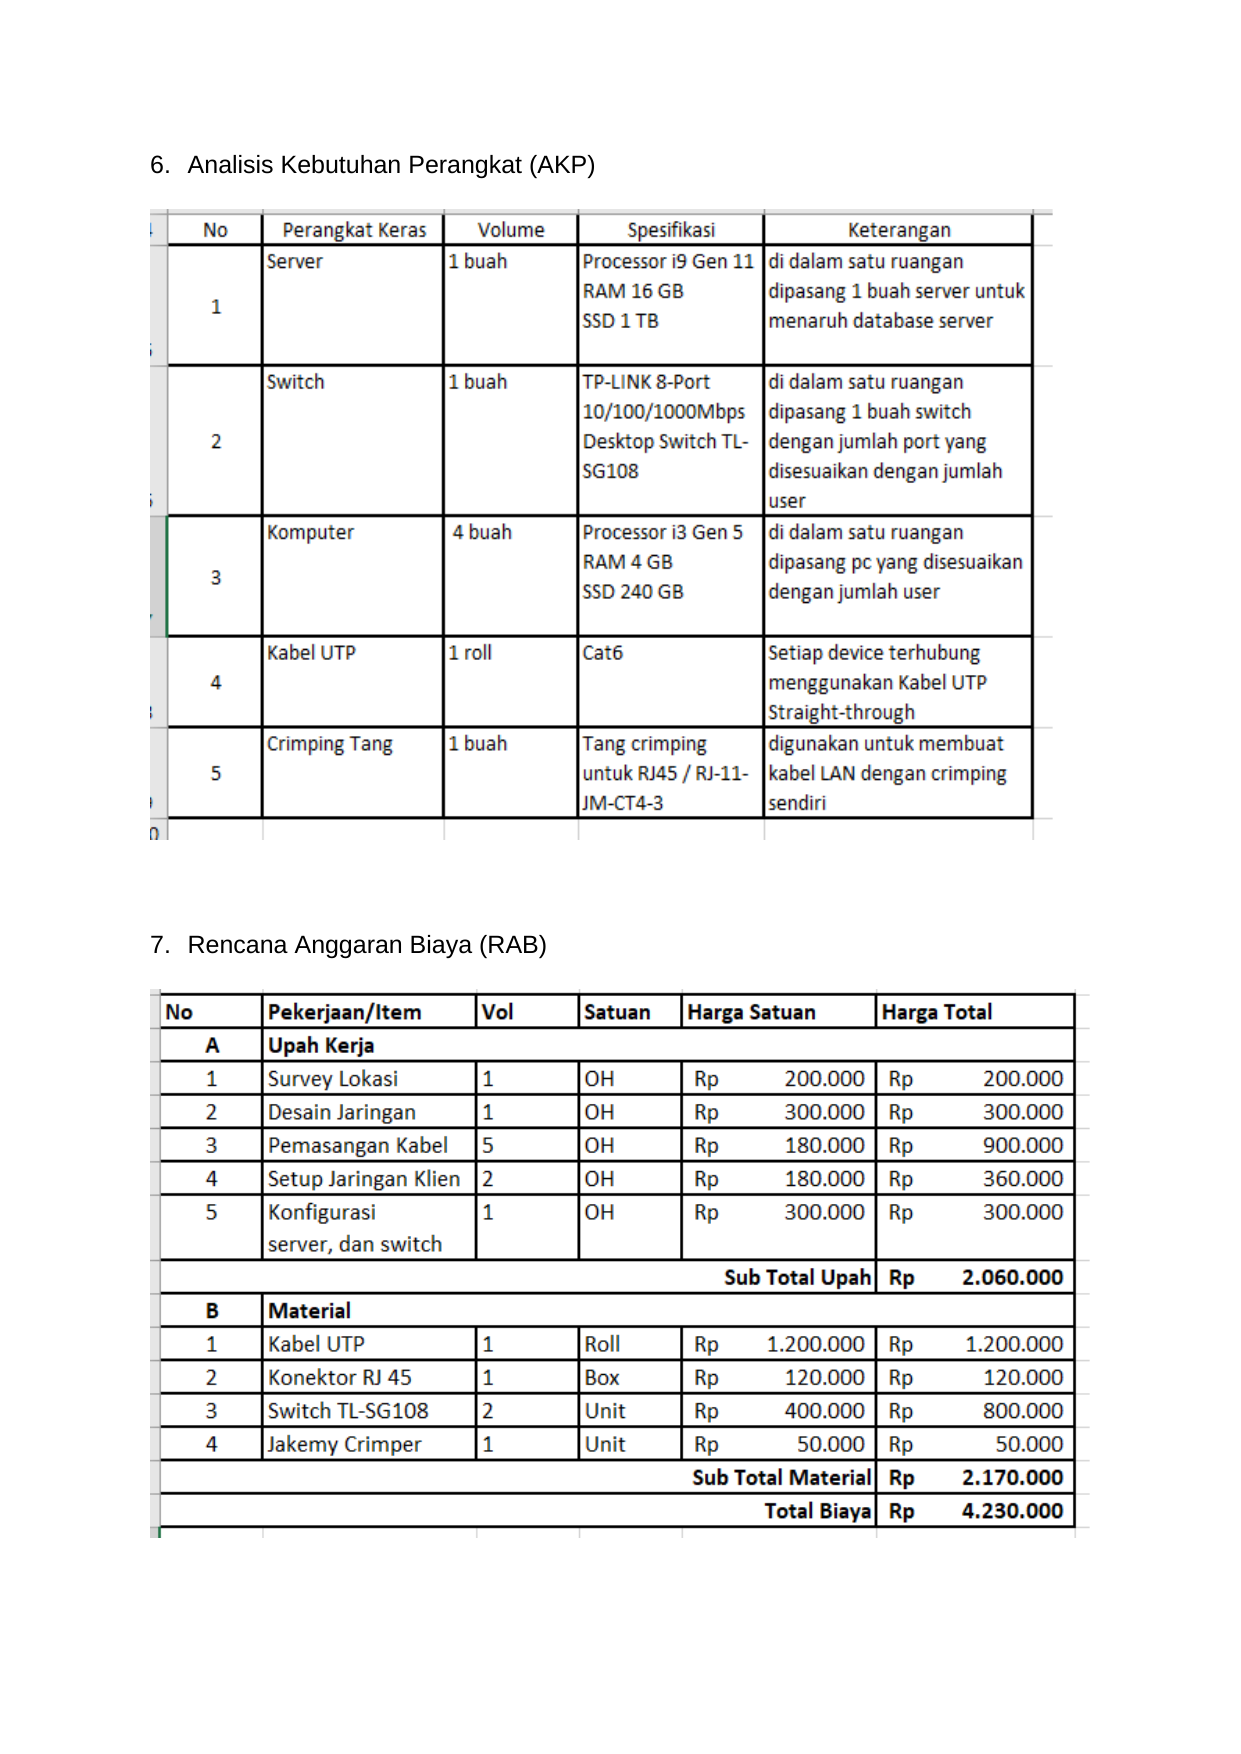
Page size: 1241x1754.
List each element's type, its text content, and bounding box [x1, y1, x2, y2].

list Analisis Kebutuhan Perangkat (AKP) [150, 150, 1090, 179]
picture [150, 989, 1090, 1538]
picture [150, 209, 1053, 840]
list Rencana Anggaran Biaya (RAB) [150, 930, 1090, 959]
